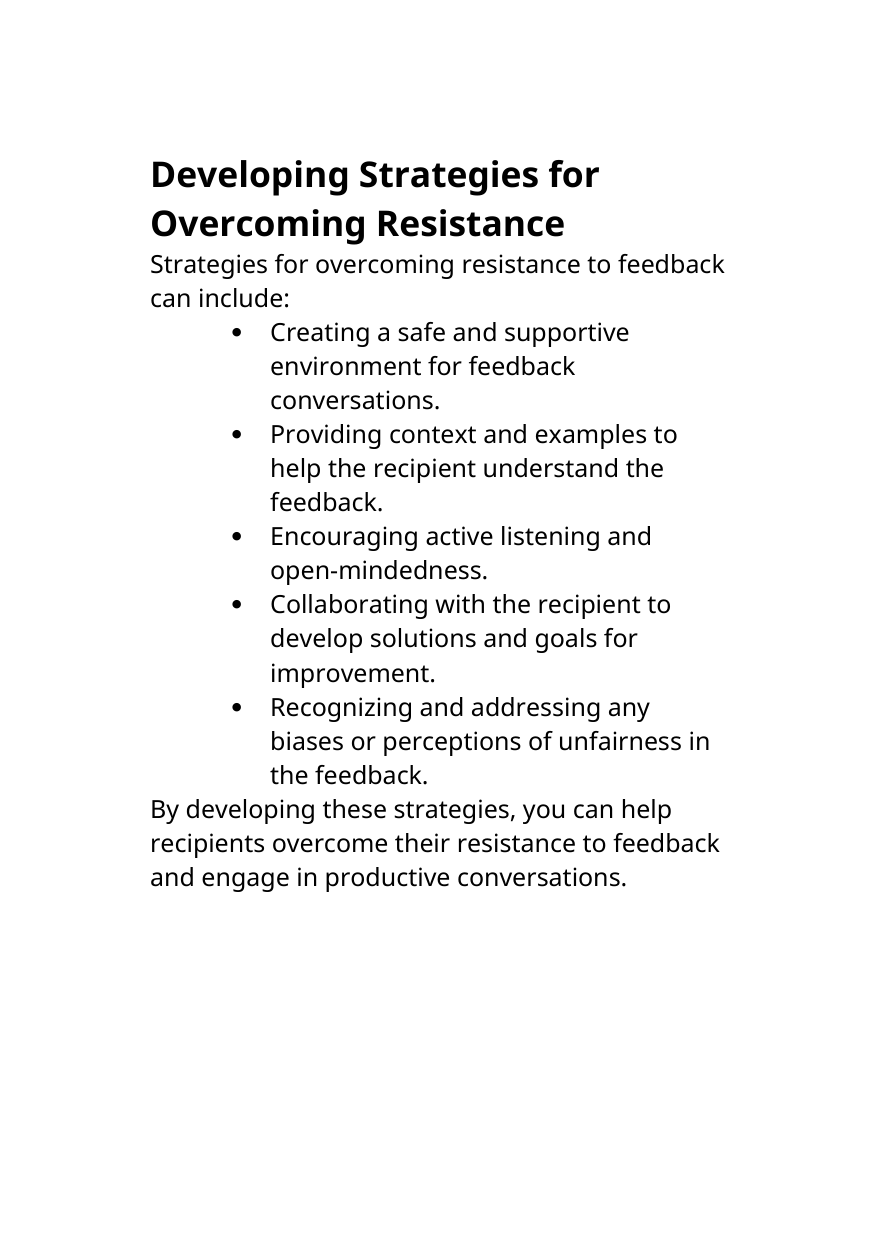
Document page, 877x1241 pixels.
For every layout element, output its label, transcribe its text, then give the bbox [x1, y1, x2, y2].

subtitle Developing Strategies for Overcoming Resistance [150, 150, 727, 246]
list Providing context and examples to help the recipient understand the feedback. [232, 417, 727, 519]
list Encouraging active listening and open-mindedness. [232, 519, 727, 587]
list Creating a safe and supportive environment for feedback conversations. [232, 314, 727, 417]
list Collaborating with the recipient to develop solutions and goals for improvement. [232, 587, 727, 689]
text By developing these strategies, you can help recipients overcome their resistance to feedback and engage in productive conversations. [150, 791, 727, 894]
text Strategies for overcoming resistance to feedback can include: [150, 246, 727, 314]
list Recognizing and addressing any biases or perceptions of unfairness in the feedback. [232, 689, 727, 791]
